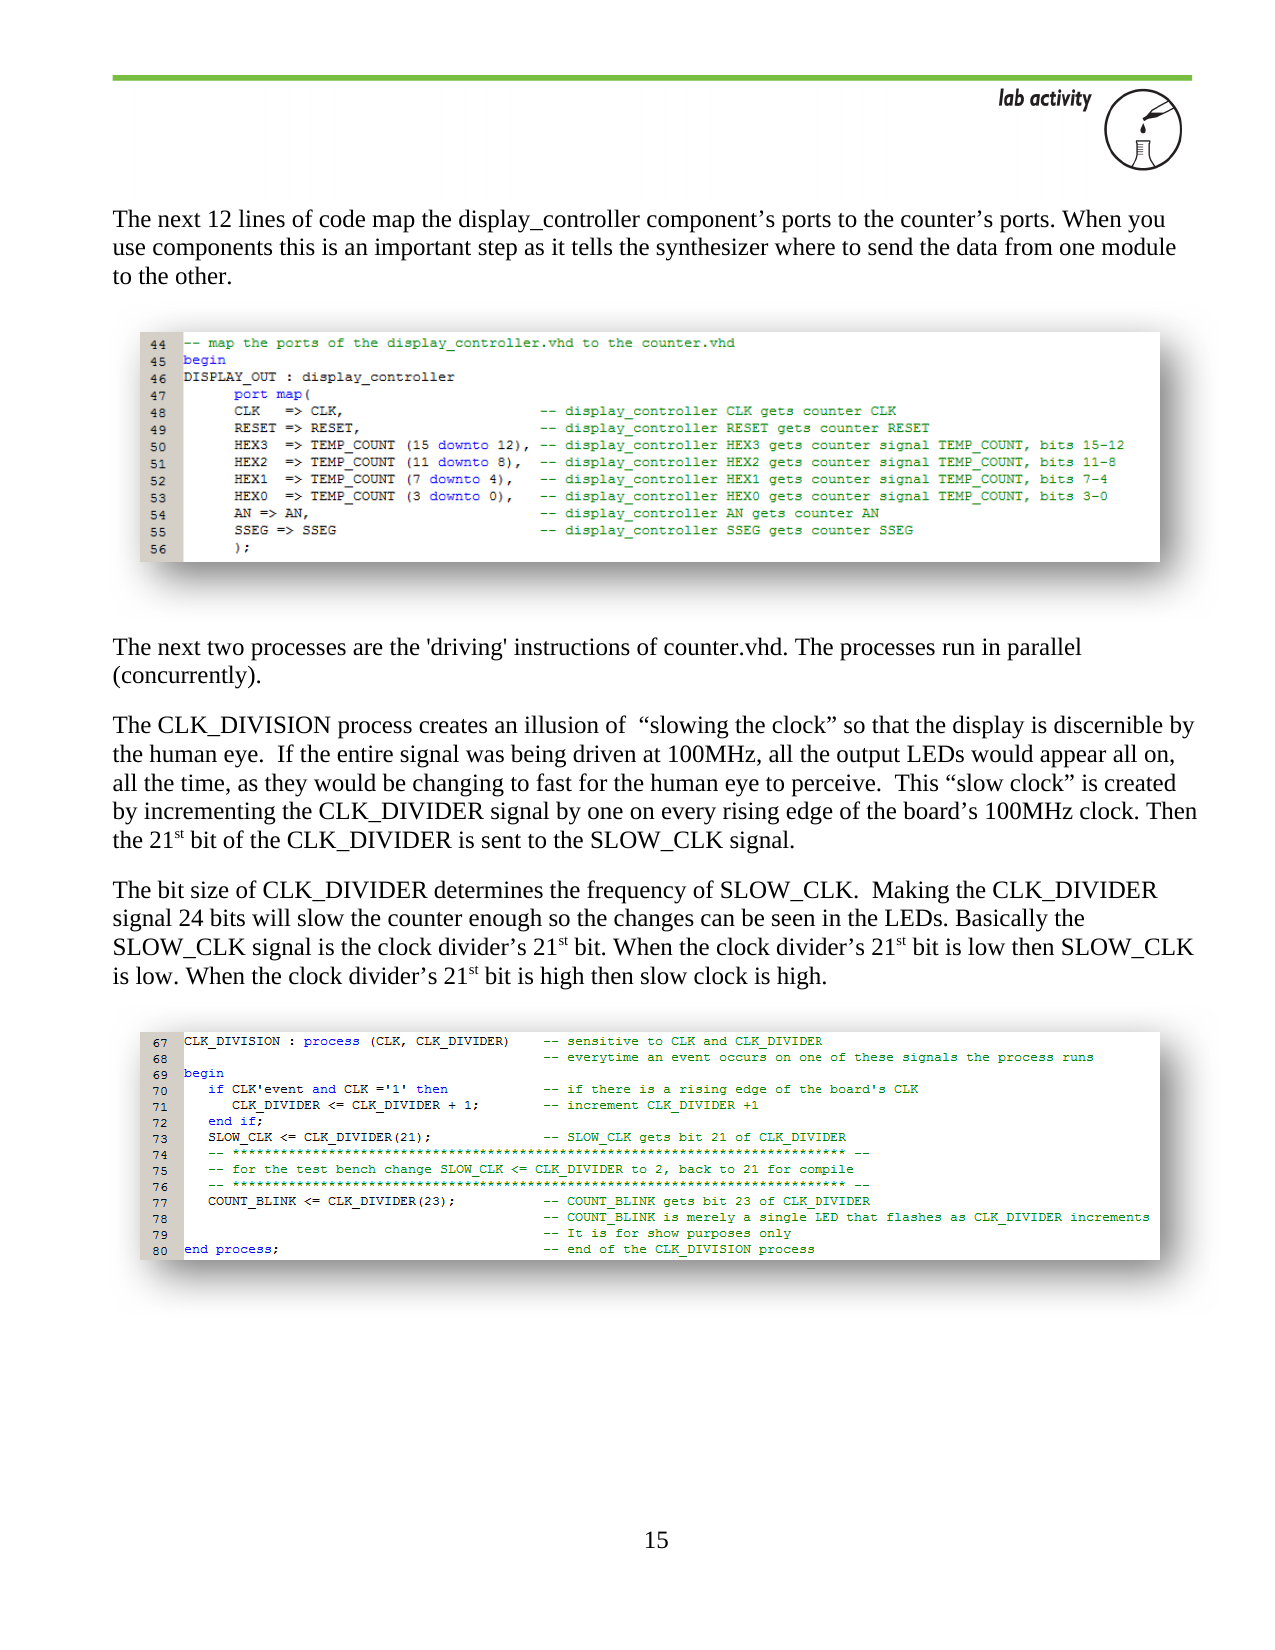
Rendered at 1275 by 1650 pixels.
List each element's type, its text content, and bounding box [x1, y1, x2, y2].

text The bit size of CLK_DIVIDER determines the frequency of SLOW_CLK. Making the CLK_DIVIDER signal 24 bits will slow the counter enough so the changes can be seen in the LEDs. Basically the SLOW_CLK signal is the clock divider’s 21st bit. When the clock divider’s 21st bit is low then SLOW_CLK is low. When the clock divider’s 21st bit is high then slow clock is high. [112, 875, 1200, 990]
picture [140, 332, 1160, 562]
picture [112, 75, 1193, 204]
text The next 12 lines of code map the display_controller component’s ports to the counter’s ports. When you use components this is an important step as it tells the synthesizer where to send the data from one module to the other. [112, 204, 1200, 290]
text The next two processes are the 'driving' instructions of counter.vhd. The processes run in parallel (concurrently). [112, 632, 1200, 689]
text The CLK_DIVISION process creates an illusion of “slowing the clock” so that the display is discernible by the human eye. If the entire signal was being driven at 100MHz, all the output LEDs would appear all on, all the time, as they would be changing to fast for the human eye to perceive. This “slow clock” is created by incrementing the CLK_DIVIDER signal by one on every rising edge of the board’s 100MHz clock. Then the 21st bit of the CLK_DIVIDER is sent to the SLOW_CLK signal. [112, 710, 1200, 854]
picture [140, 1032, 1160, 1260]
